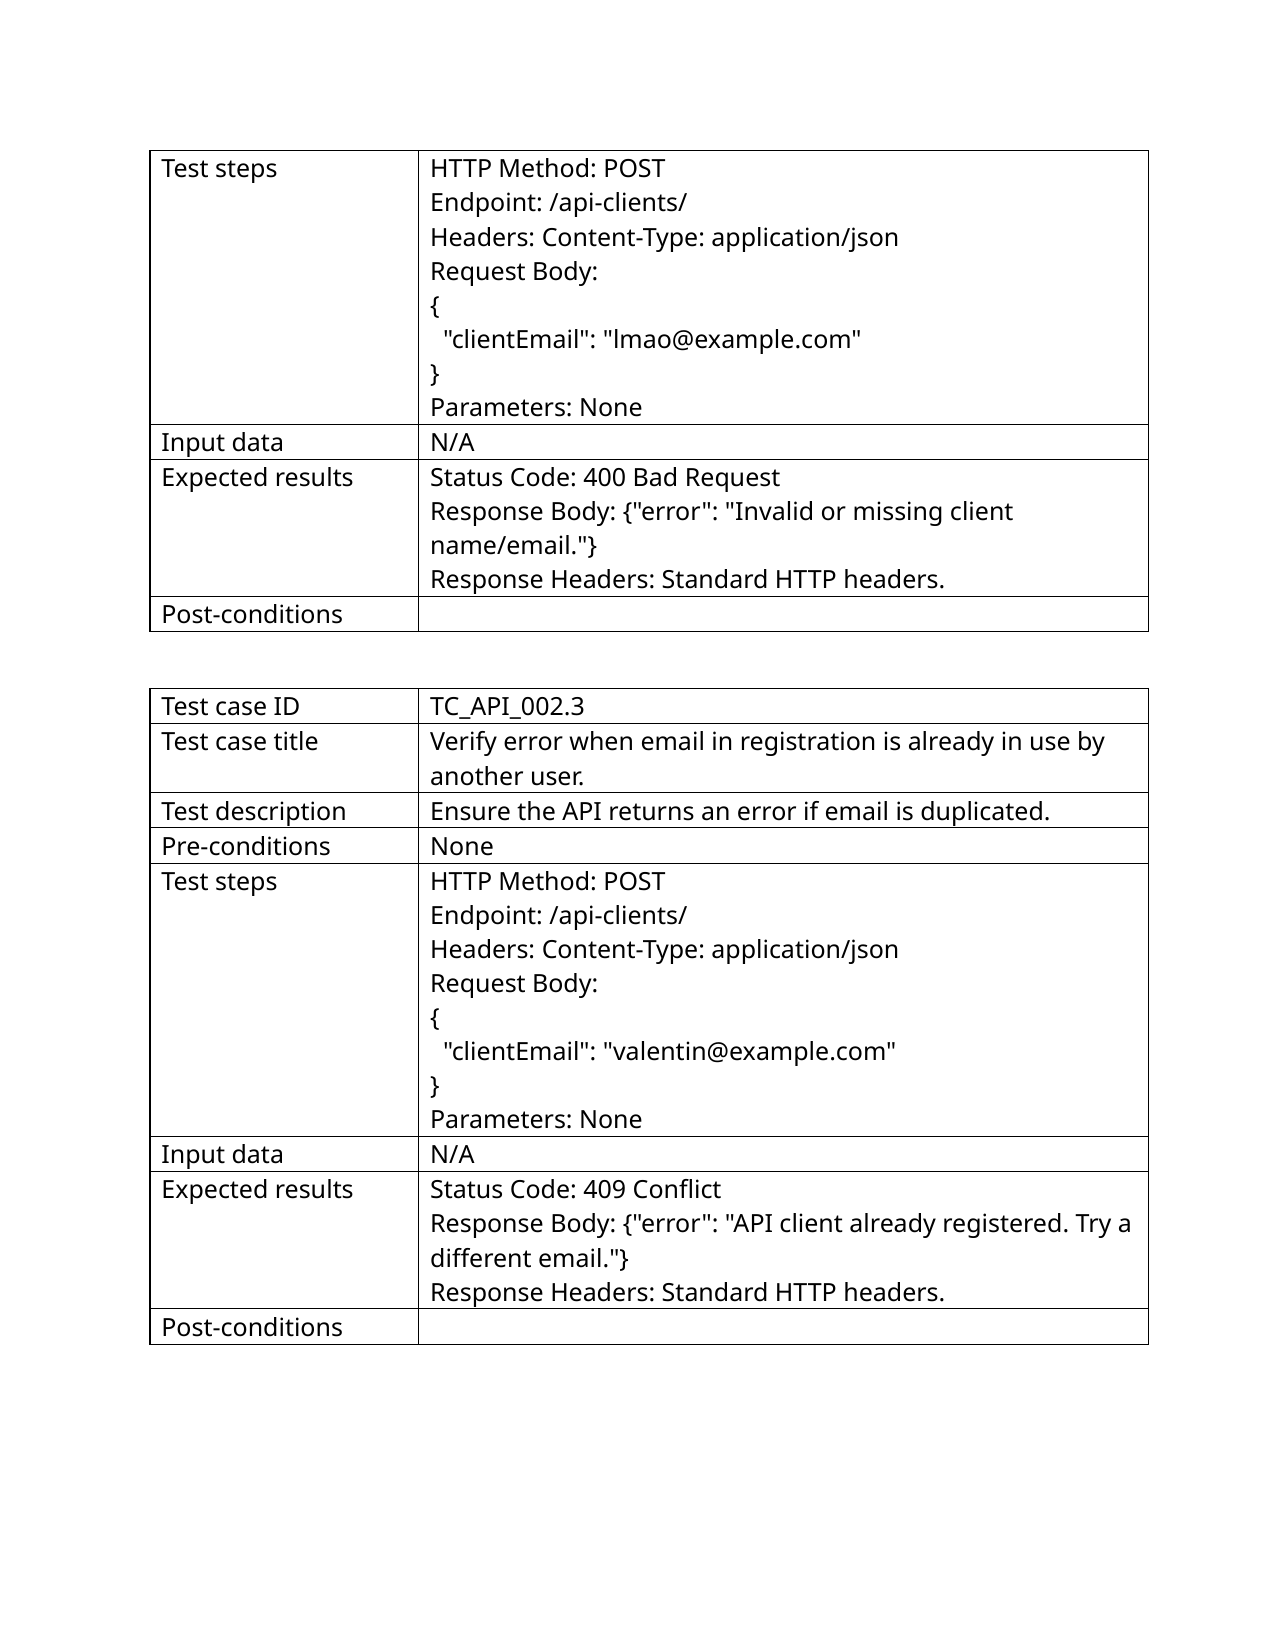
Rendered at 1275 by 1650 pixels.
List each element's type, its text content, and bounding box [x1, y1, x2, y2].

table_cell Input data [151, 1137, 418, 1171]
table_header Test case ID [151, 689, 418, 723]
table_cell None [419, 828, 1148, 862]
table_cell Test case title [151, 724, 418, 792]
table_cell Test description [151, 793, 418, 827]
table_cell [419, 597, 1148, 631]
table_cell Expected results [151, 460, 418, 596]
table_cell HTTP Method: POST Endpoint: /api-clients/ Headers: Content-Type: application/json Request Body: { "clientEmail": "valentin@example.com" } Parameters: None [419, 864, 1148, 1136]
table_cell Status Code: 409 Conflict Response Body: {"error": "API client already registered. Try a different email."} Response Headers: Standard HTTP headers. [419, 1172, 1148, 1308]
table_cell Pre-conditions [151, 828, 418, 862]
table_cell HTTP Method: POST Endpoint: /api-clients/ Headers: Content-Type: application/json Request Body: { "clientEmail": "lmao@example.com" } Parameters: None [419, 151, 1148, 423]
table_header TC_API_002.3 [419, 689, 1148, 723]
table_cell N/A [419, 1137, 1148, 1171]
table_cell Input data [151, 425, 418, 459]
table_cell Post-conditions [151, 1309, 418, 1343]
table_cell [419, 1309, 1148, 1343]
table_cell N/A [419, 425, 1148, 459]
table_cell Test steps [151, 864, 418, 1136]
table_cell Status Code: 400 Bad Request Response Body: {"error": "Invalid or missing client name/email."} Response Headers: Standard HTTP headers. [419, 460, 1148, 596]
table_cell Post-conditions [151, 597, 418, 631]
table_cell Verify error when email in registration is already in use by another user. [419, 724, 1148, 792]
table_cell Test steps [151, 151, 418, 423]
table_cell Expected results [151, 1172, 418, 1308]
table_cell Ensure the API returns an error if email is duplicated. [419, 793, 1148, 827]
